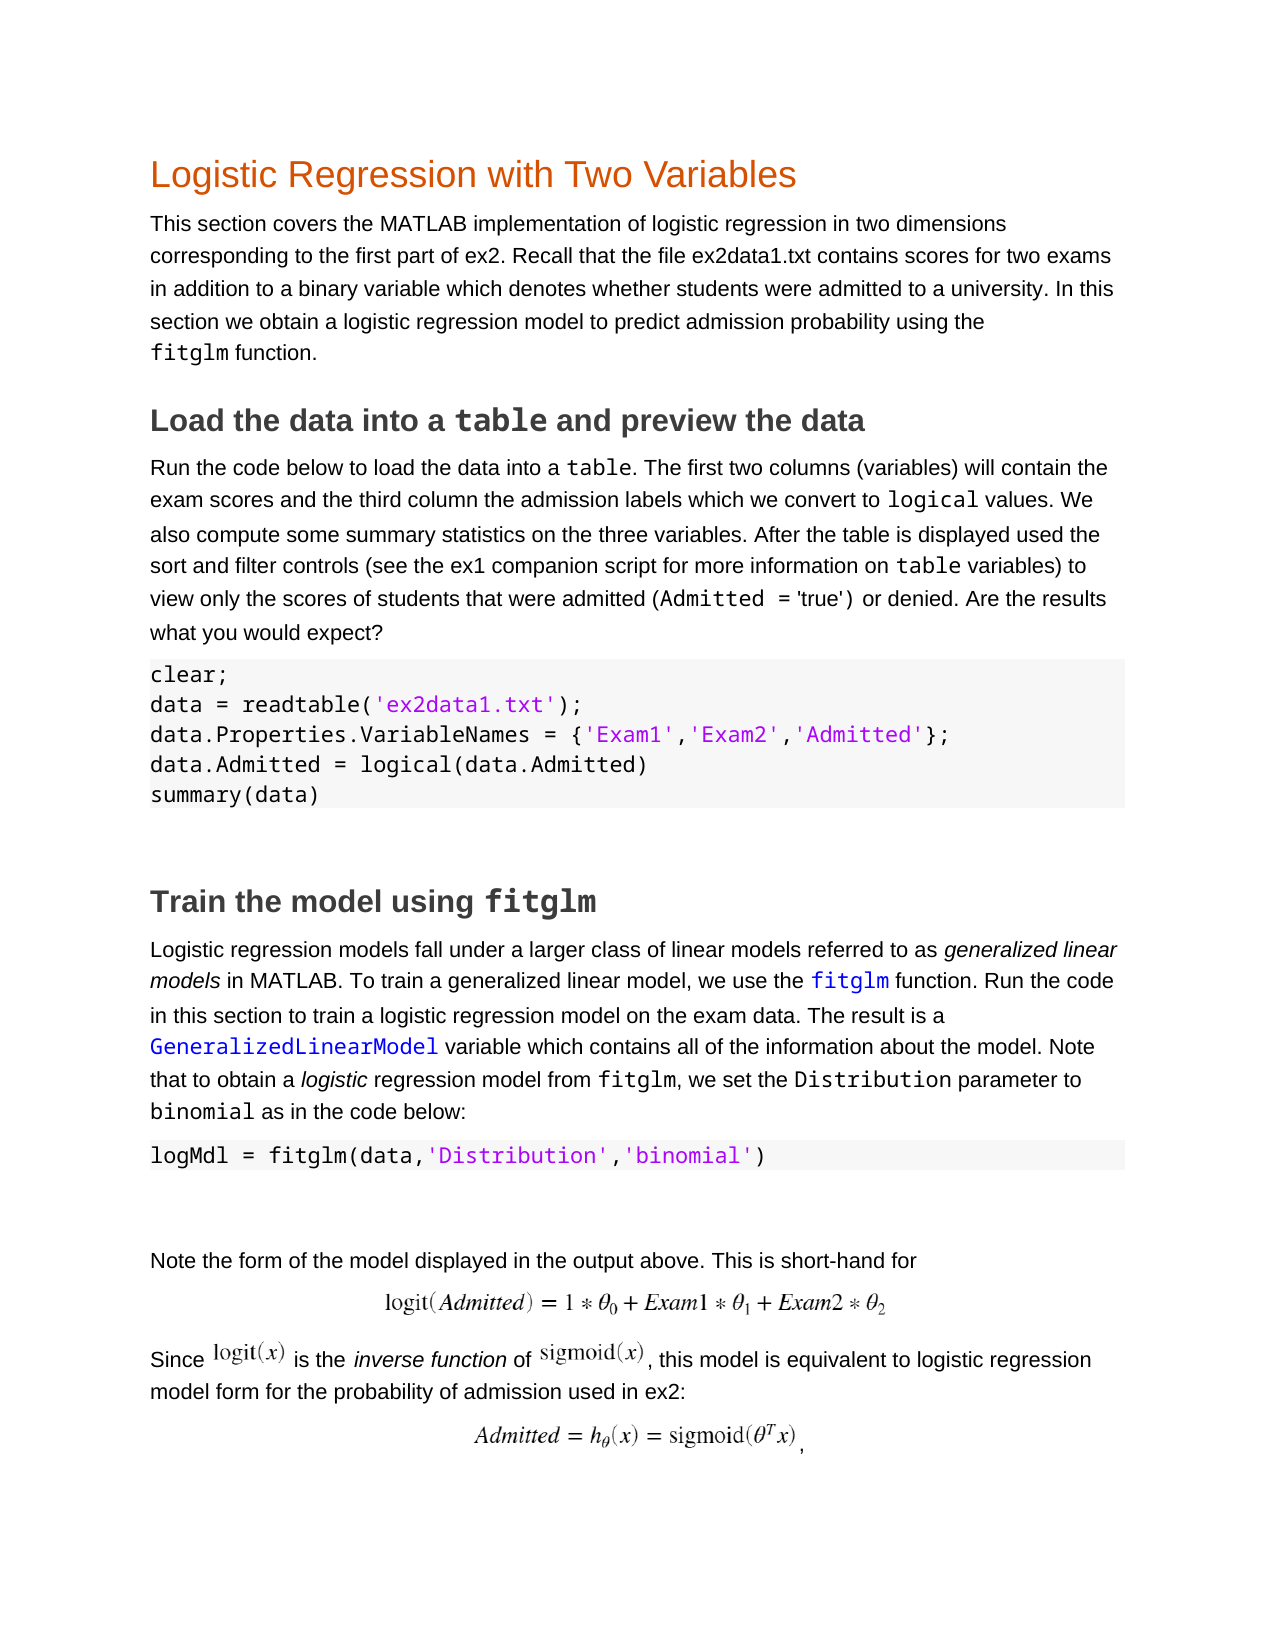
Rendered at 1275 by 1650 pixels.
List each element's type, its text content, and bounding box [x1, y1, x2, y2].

picture [537, 1337, 647, 1367]
text data.Properties.VariableNames = {'Exam1','Exam2','Admitted'}; [150, 719, 1125, 749]
text Logistic Regression with Two Variables [150, 150, 1109, 195]
text summary(data) [150, 779, 1125, 808]
text Logistic regression models fall under a larger class of linear models referred to as generalized linear models in MATLAB. To train a generalized linear model, we use the fitglm function. Run the code in this section to train a logistic regression model on the exam data. The result is a GeneralizedLinearModel variable which contains all of the information about the model. Note that to obtain a logistic regression model from fitglm, we set the Distribution parameter to binomial as in the code below: [150, 929, 1125, 1126]
text data = readtable('ex2data1.txt'); [150, 689, 1125, 719]
picture [382, 1287, 887, 1319]
picture [210, 1337, 288, 1367]
text Since is the inverse function of , this model is equivalent to logistic regression model form for the probability of admission used in ex2: [150, 1337, 1125, 1404]
text data.Admitted = logical(data.Admitted) [150, 749, 1125, 779]
text Train the model using fitglm [150, 879, 1109, 921]
text This section covers the MATLAB implementation of logistic regression in two dimensions corresponding to the first part of ex2. Recall that the file ex2data1.txt contains scores for two exams in addition to a binary variable which denotes whether students were admitted to a university. In this section we obtain a logistic regression model to predict admission probability using the fitglm function. [150, 203, 1125, 367]
text Load the data into a table and preview the data [150, 398, 1109, 441]
text Note the form of the model displayed in the output above. This is short-hand for [150, 1240, 1125, 1273]
text clear; [150, 659, 1125, 689]
text logMdl = fitglm(data,'Distribution','binomial') [150, 1140, 1125, 1170]
picture [470, 1418, 799, 1452]
text Run the code below to load the data into a table. The first two columns (variables) will contain the exam scores and the third column the admission labels which we convert to logical values. We also compute some summary statistics on the three variables. After the table is displayed used the sort and filter controls (see the ex1 companion script for more information on table variables) to view only the scores of students that were admitted (Admitted = 'true') or denied. Are the results what you would expect? [150, 448, 1125, 645]
